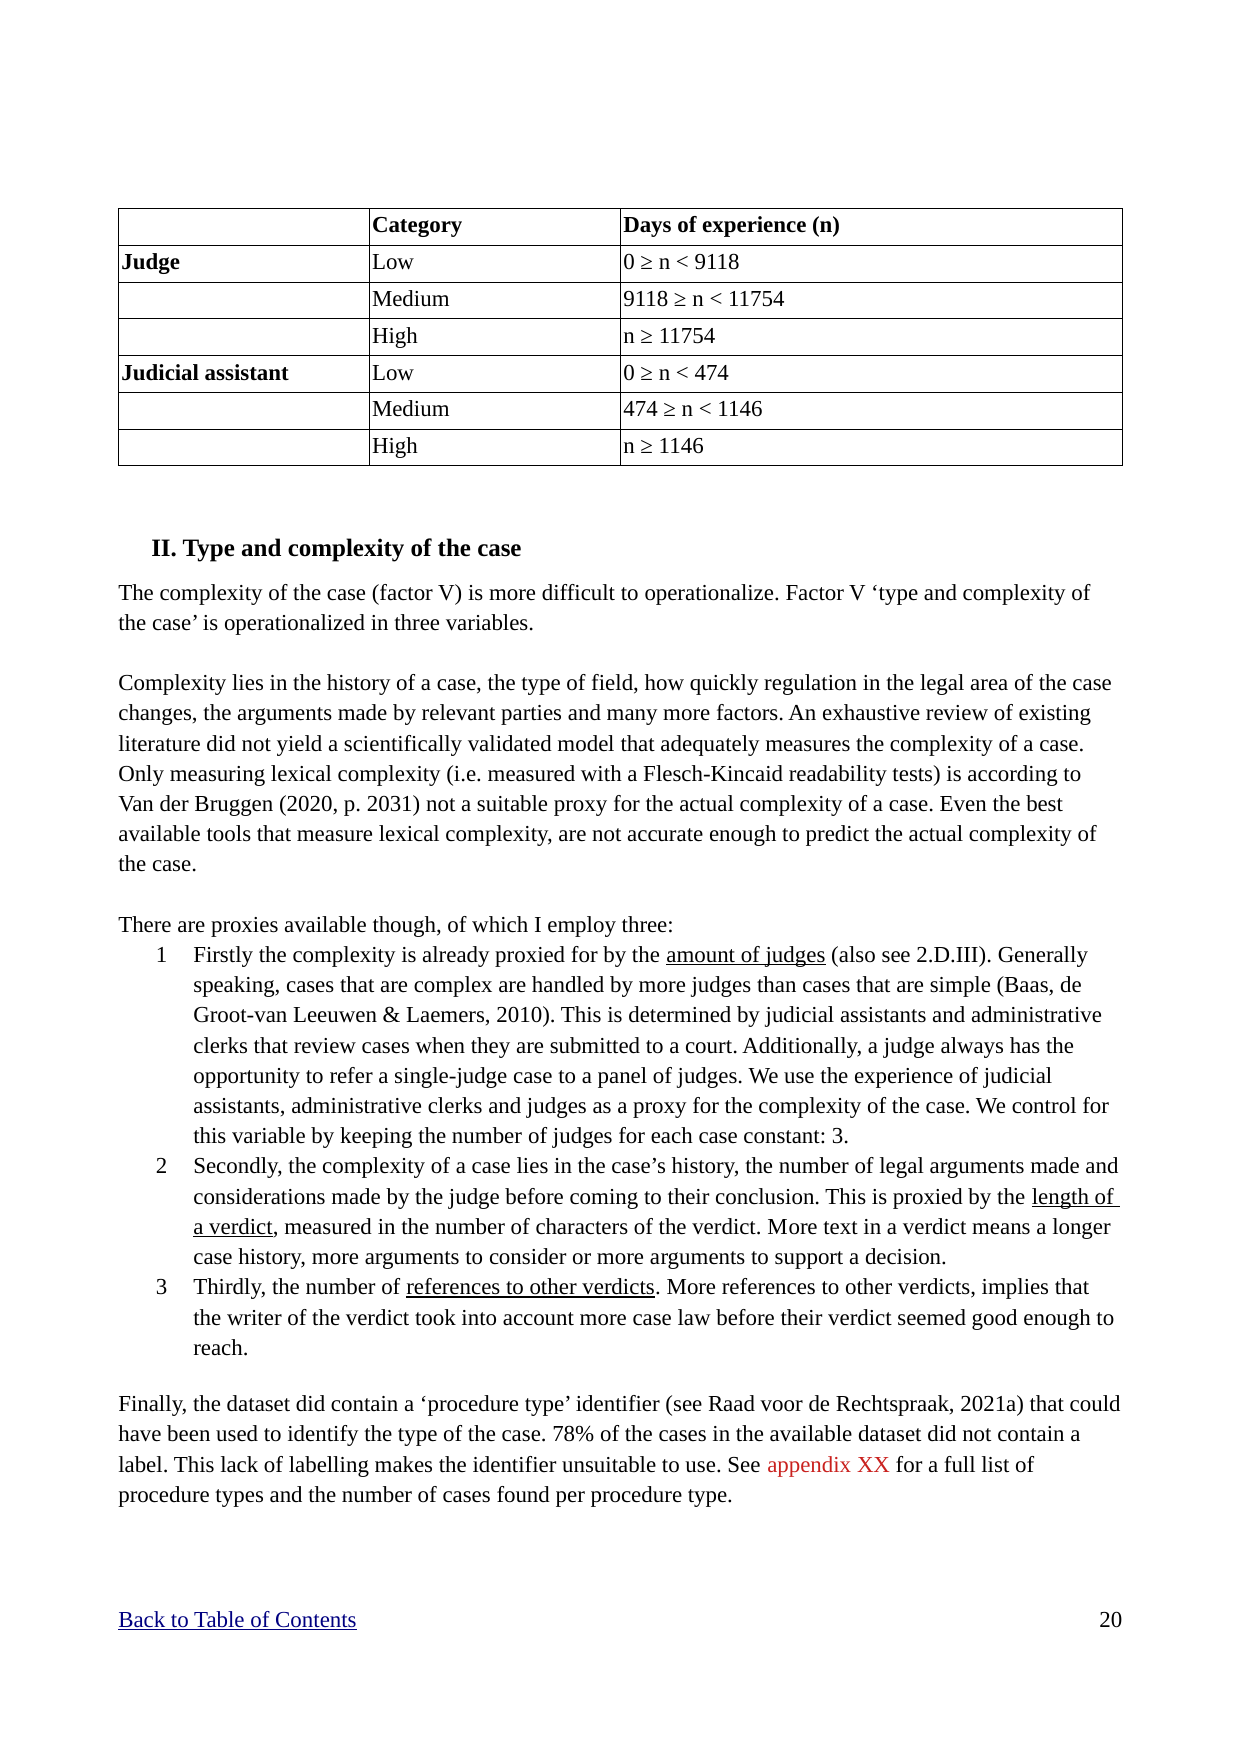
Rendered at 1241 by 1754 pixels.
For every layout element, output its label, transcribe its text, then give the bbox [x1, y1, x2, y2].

table_cell 0 ≥ n < 9118 [621, 246, 1122, 282]
table_cell [119, 393, 369, 429]
list Thirdly, the number of references to other verdicts. More references to other verdicts, implies that the writer of the verdict took into account more case law before their verdict seemed good enough to reach. [156, 1273, 1122, 1360]
list Finally, the dataset did contain a ‘procedure type’ identifier (see Raad voor de Rechtspraak, 2021a) that could have been used to identify the type of the case. 78% of the cases in the available dataset did not contain a label. This lack of labelling makes the identifier unsuitable to use. See appendix XX for a full list of procedure types and the number of cases found per procedure type. [118, 1390, 1122, 1507]
table_cell n ≥ 11754 [621, 319, 1122, 355]
table_cell Low [370, 246, 620, 282]
list Secondly, the complexity of a case lies in the case’s history, the number of legal arguments made and considerations made by the judge before coming to their conclusion. This is proxied by the length of a verdict, measured in the number of characters of the verdict. More text in a verdict means a longer case history, more arguments to consider or more arguments to support a decision. [156, 1152, 1122, 1269]
list Firstly the complexity is already proxied for by the amount of judges (also see 2.D.III). Generally speaking, cases that are complex are handled by more judges than cases that are simple (Baas, de Groot-van Leeuwen & Laemers, 2010). This is determined by judicial assistants and administrative clerks that review cases when they are submitted to a court. Additionally, a judge always has the opportunity to refer a single-judge case to a panel of judges. We use the experience of judicial assistants, administrative clerks and judges as a proxy for the complexity of the case. We control for this variable by keeping the number of judges for each case constant: 3. [156, 941, 1122, 1149]
subtitle II. Type and complexity of the case [151, 533, 1122, 562]
table_cell Low [370, 356, 620, 392]
table_header Category [370, 209, 620, 245]
table_header [119, 209, 369, 245]
table_cell High [370, 430, 620, 465]
table_cell Medium [370, 283, 620, 318]
table_cell 474 ≥ n < 1146 [621, 393, 1122, 429]
table_cell n ≥ 1146 [621, 430, 1122, 465]
table_cell 0 ≥ n < 474 [621, 356, 1122, 392]
text Complexity lies in the history of a case, the type of field, how quickly regulation in the legal area of the case changes, the arguments made by relevant parties and many more factors. An exhaustive review of existing literature did not yield a scientifically validated model that adequately measures the complexity of a case. Only measuring lexical complexity (i.e. measured with a Flesch-Kincaid readability tests) is according to Van der Bruggen (2020, p. 2031) not a suitable proxy for the actual complexity of a case. Even the best available tools that measure lexical complexity, are not accurate enough to predict the actual complexity of the case. [118, 669, 1122, 877]
text There are proxies available though, of which I employ three: [118, 911, 1122, 937]
table_header Days of experience (n) [621, 209, 1122, 245]
table_cell 9118 ≥ n < 11754 [621, 283, 1122, 318]
table_cell High [370, 319, 620, 355]
text The complexity of the case (factor V) is more difficult to operationalize. Factor V ‘type and complexity of the case’ is operationalized in three variables. [118, 578, 1122, 635]
table_cell [119, 283, 369, 318]
table_cell Judicial assistant [119, 356, 369, 392]
table_cell [119, 319, 369, 355]
table_cell [119, 430, 369, 465]
table_cell Judge [119, 246, 369, 282]
table_cell Medium [370, 393, 620, 429]
